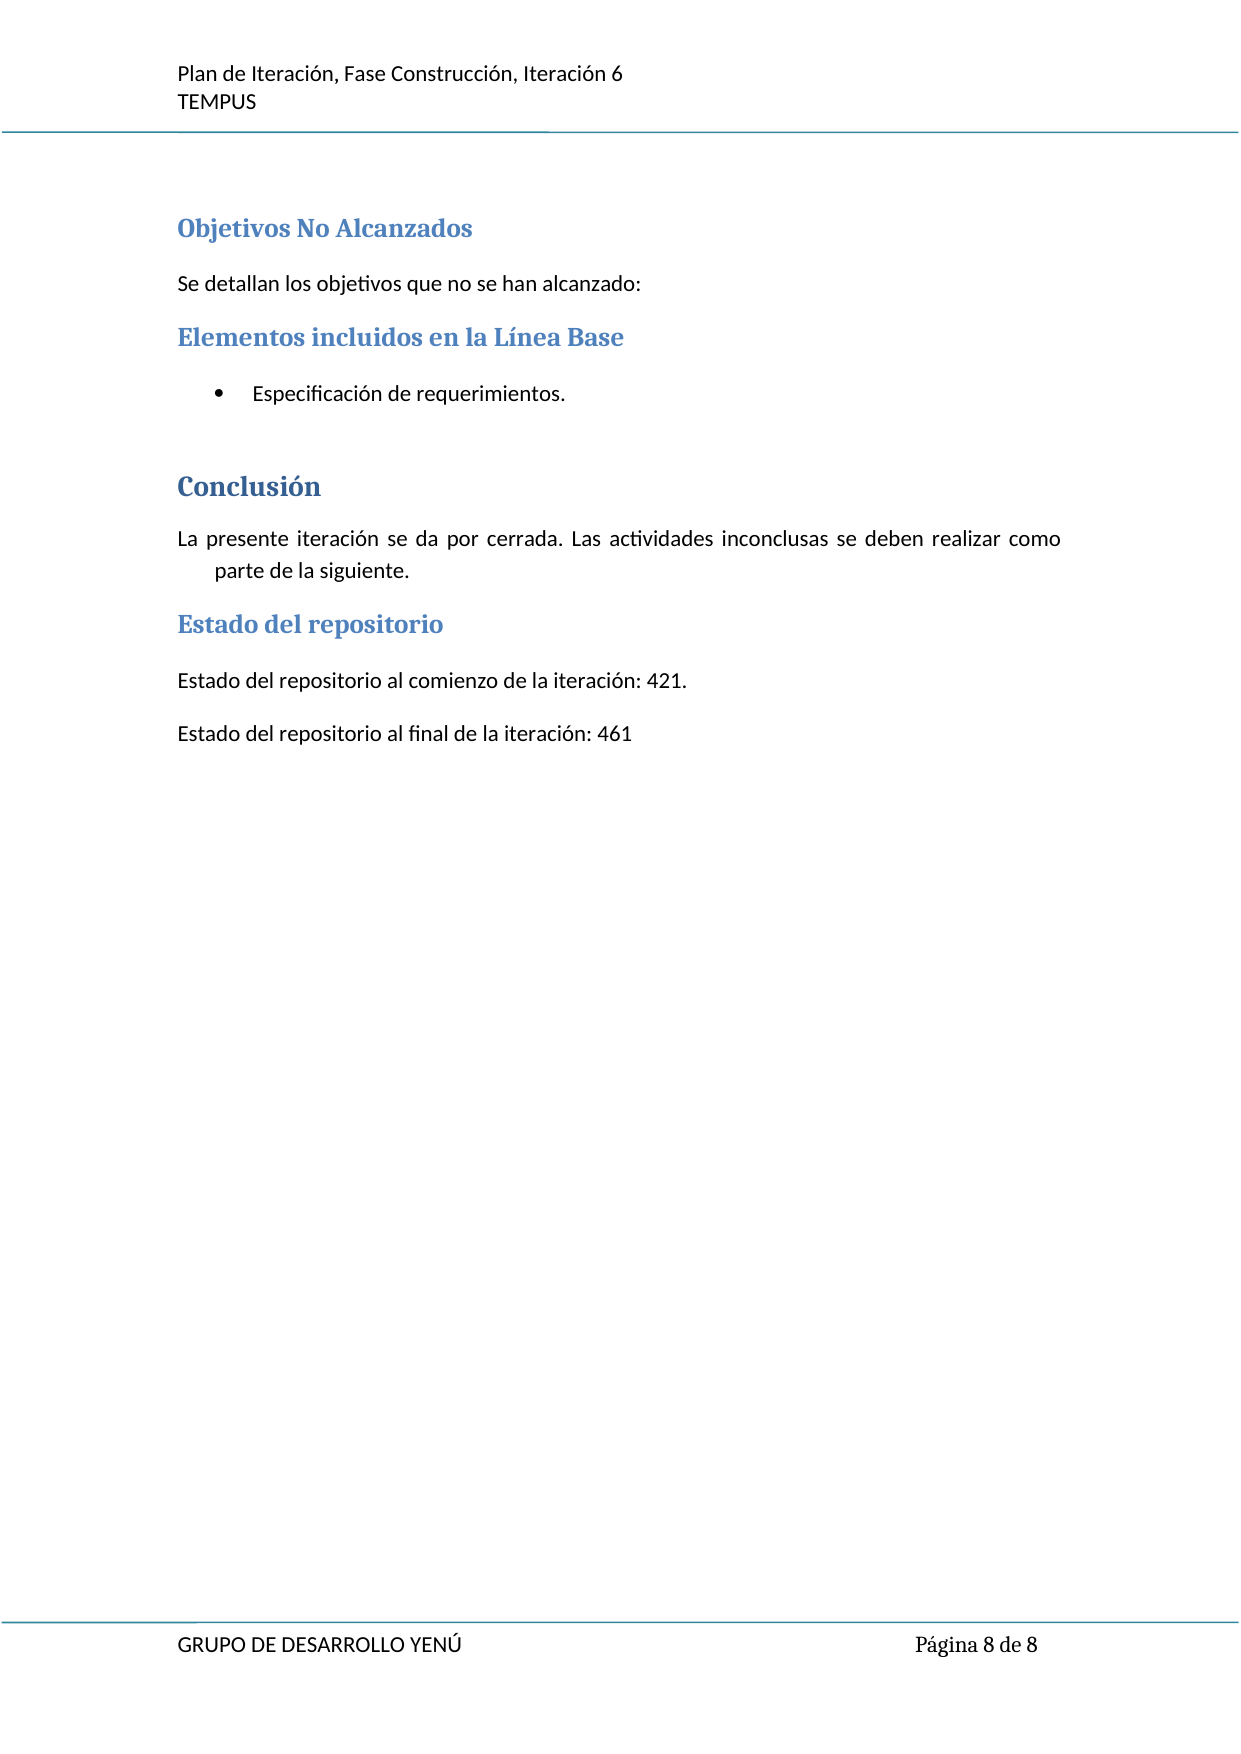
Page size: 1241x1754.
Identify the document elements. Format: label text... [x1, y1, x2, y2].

list Especificación de requerimientos. [215, 379, 1063, 407]
text Conclusión [177, 470, 1063, 503]
text Estado del repositorio al comienzo de la iteración: 421. [177, 666, 1063, 694]
text Se detallan los objetivos que no se han alcanzado: [177, 269, 1063, 297]
text Objetivos No Alcanzados [177, 213, 1063, 244]
text Estado del repositorio [177, 609, 1063, 641]
text Elementos incluidos en la Línea Base [177, 322, 1063, 354]
text Estado del repositorio al final de la iteración: 461 [177, 719, 1063, 747]
text La presente iteración se da por cerrada. Las actividades inconclusas se deben realizar como parte de la siguiente. [177, 524, 1063, 584]
